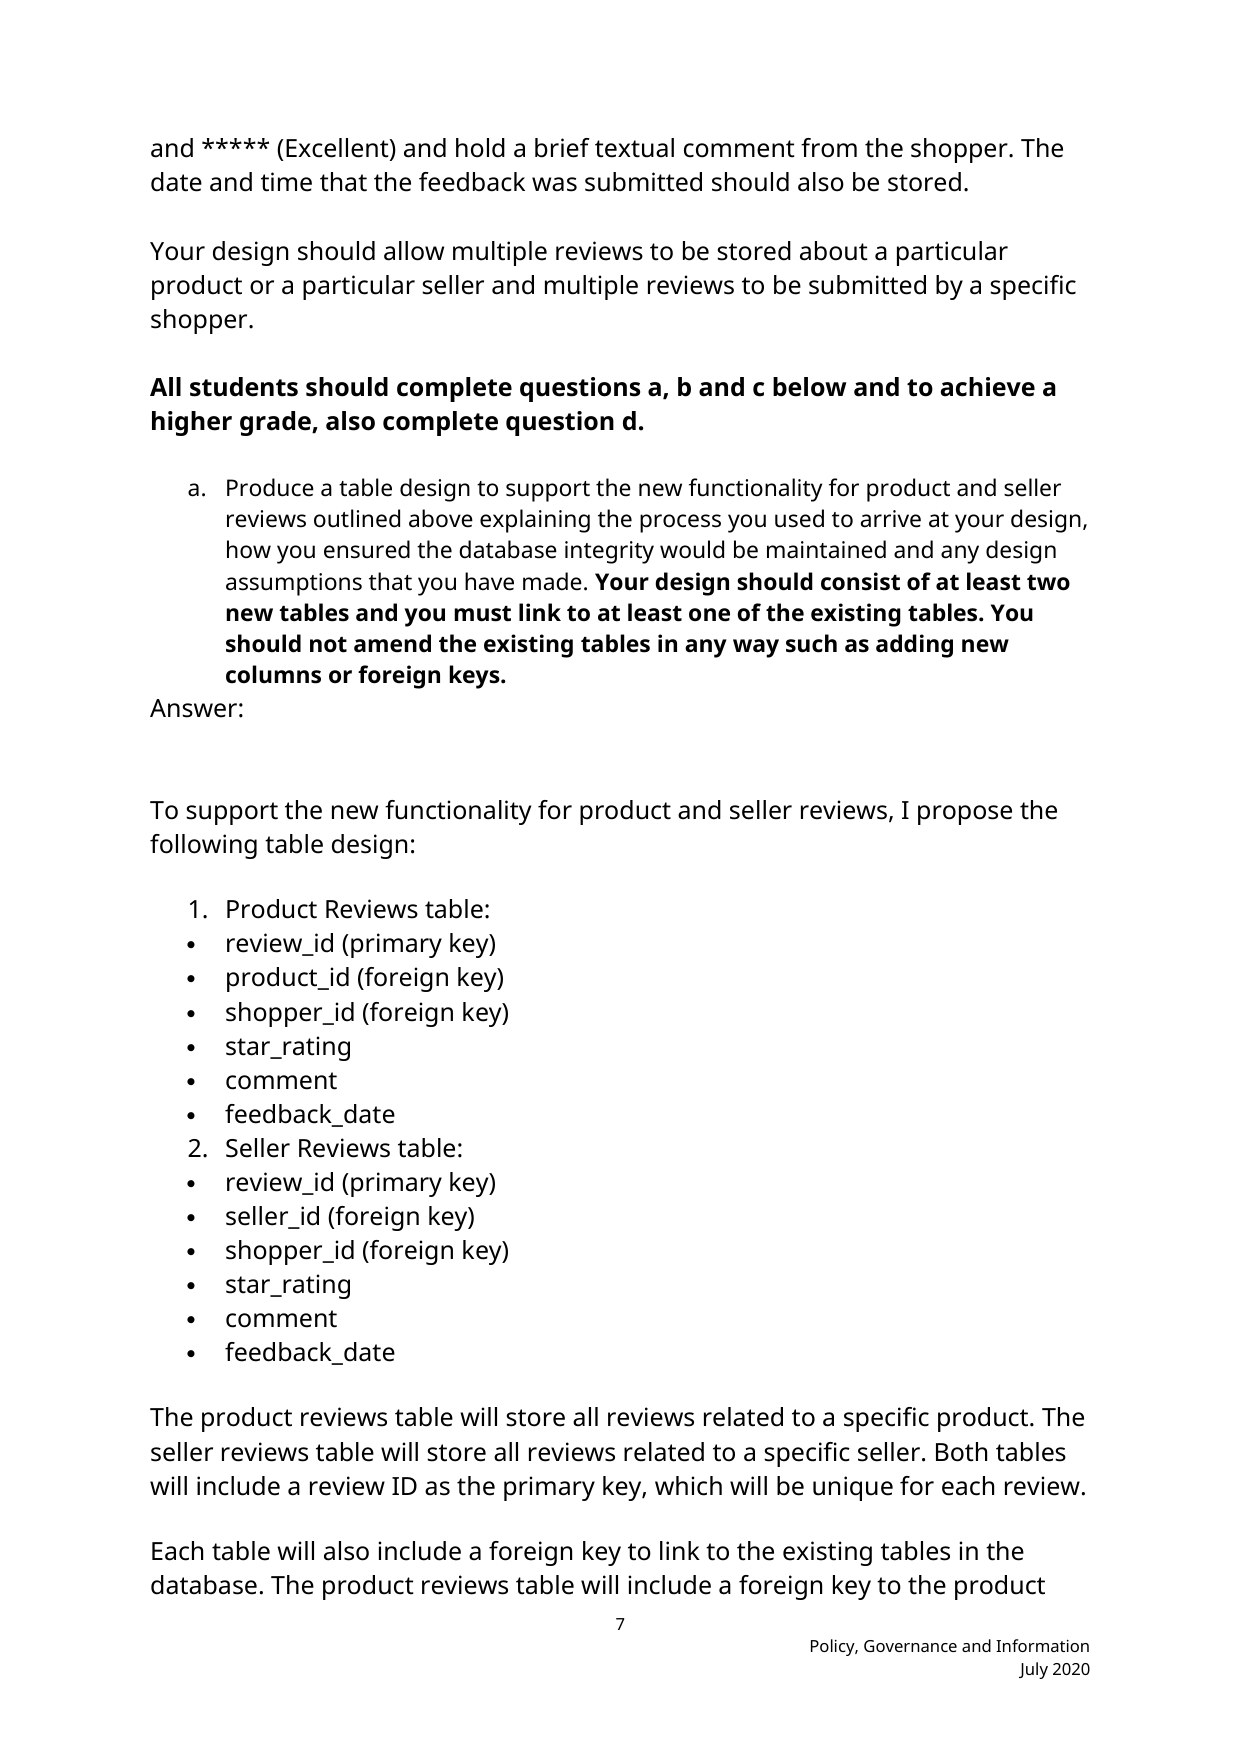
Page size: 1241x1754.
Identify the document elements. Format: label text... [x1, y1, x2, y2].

list comment [187, 1062, 1090, 1096]
text Your design should allow multiple reviews to be stored about a particular product or a particular seller and multiple reviews to be submitted by a specific shopper. [150, 233, 1090, 335]
list shopper_id (foreign key) [187, 994, 1090, 1028]
list feedback_date [187, 1096, 1090, 1130]
list shopper_id (foreign key) [187, 1233, 1090, 1267]
text Answer: [150, 690, 1090, 724]
list Produce a table design to support the new functionality for product and seller reviews outlined above explaining the process you used to arrive at your design, how you ensured the database integrity would be maintained and any design assumptions that you have made. Your design should consist of at least two new tables and you must link to at least one of the existing tables. You should not amend the existing tables in any way such as adding new columns or foreign keys. [187, 472, 1090, 690]
text All students should complete questions a, b and c below and to achieve a higher grade, also complete question d. [150, 369, 1090, 438]
list product_id (foreign key) [187, 960, 1090, 994]
list Seller Reviews table: [187, 1130, 1090, 1164]
list feedback_date [187, 1335, 1090, 1369]
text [150, 1533, 1090, 1602]
list star_rating [187, 1028, 1090, 1062]
text The product reviews table will store all reviews related to a specific product. The seller reviews table will store all reviews related to a specific seller. Both tables will include a review ID as the primary key, which will be unique for each review. [150, 1400, 1090, 1502]
list review_id (primary key) [187, 1164, 1090, 1198]
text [150, 131, 1090, 199]
list comment [187, 1301, 1090, 1335]
list Product Reviews table: [187, 892, 1090, 926]
text To support the new functionality for product and seller reviews, I propose the following table design: [150, 793, 1090, 861]
list star_rating [187, 1267, 1090, 1301]
list review_id (primary key) [187, 926, 1090, 960]
list seller_id (foreign key) [187, 1198, 1090, 1233]
